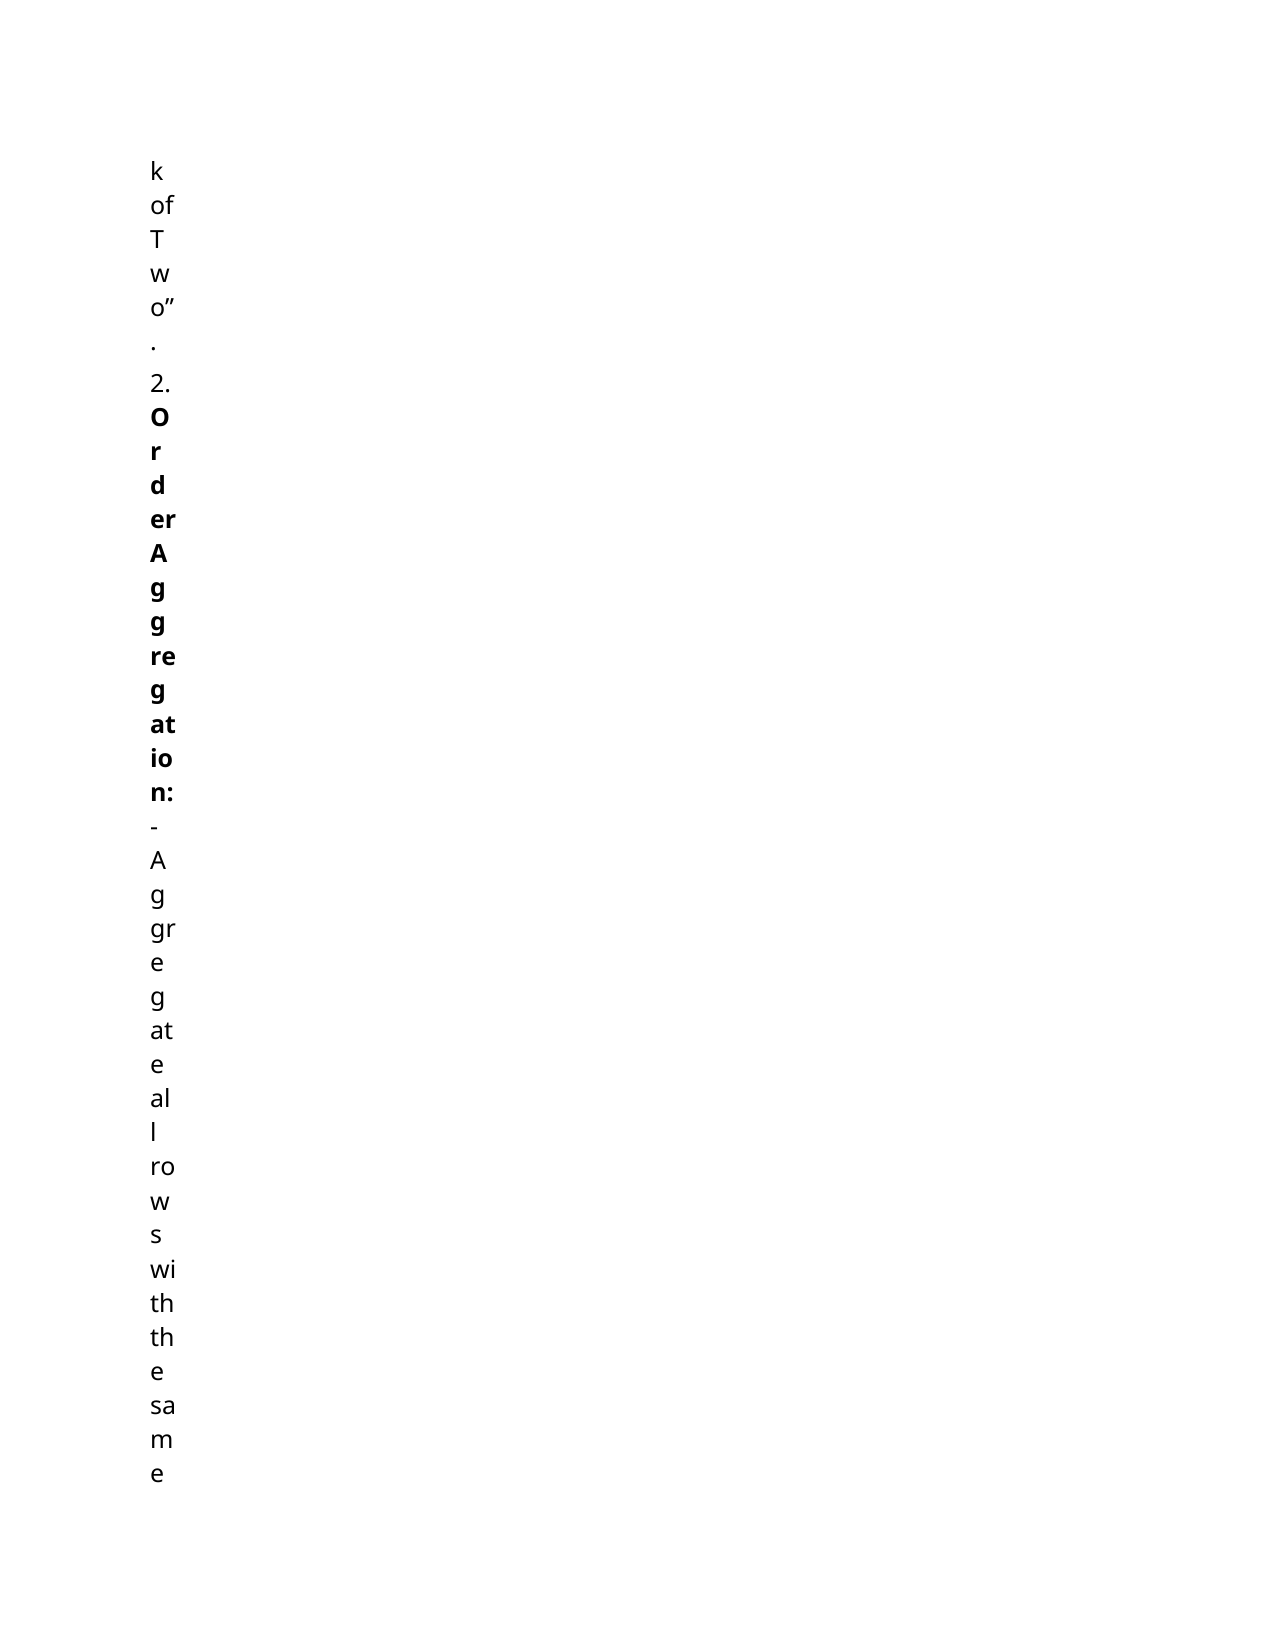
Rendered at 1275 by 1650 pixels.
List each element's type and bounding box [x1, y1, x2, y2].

table_cell [139, 150, 187, 362]
table_cell [139, 362, 187, 1490]
